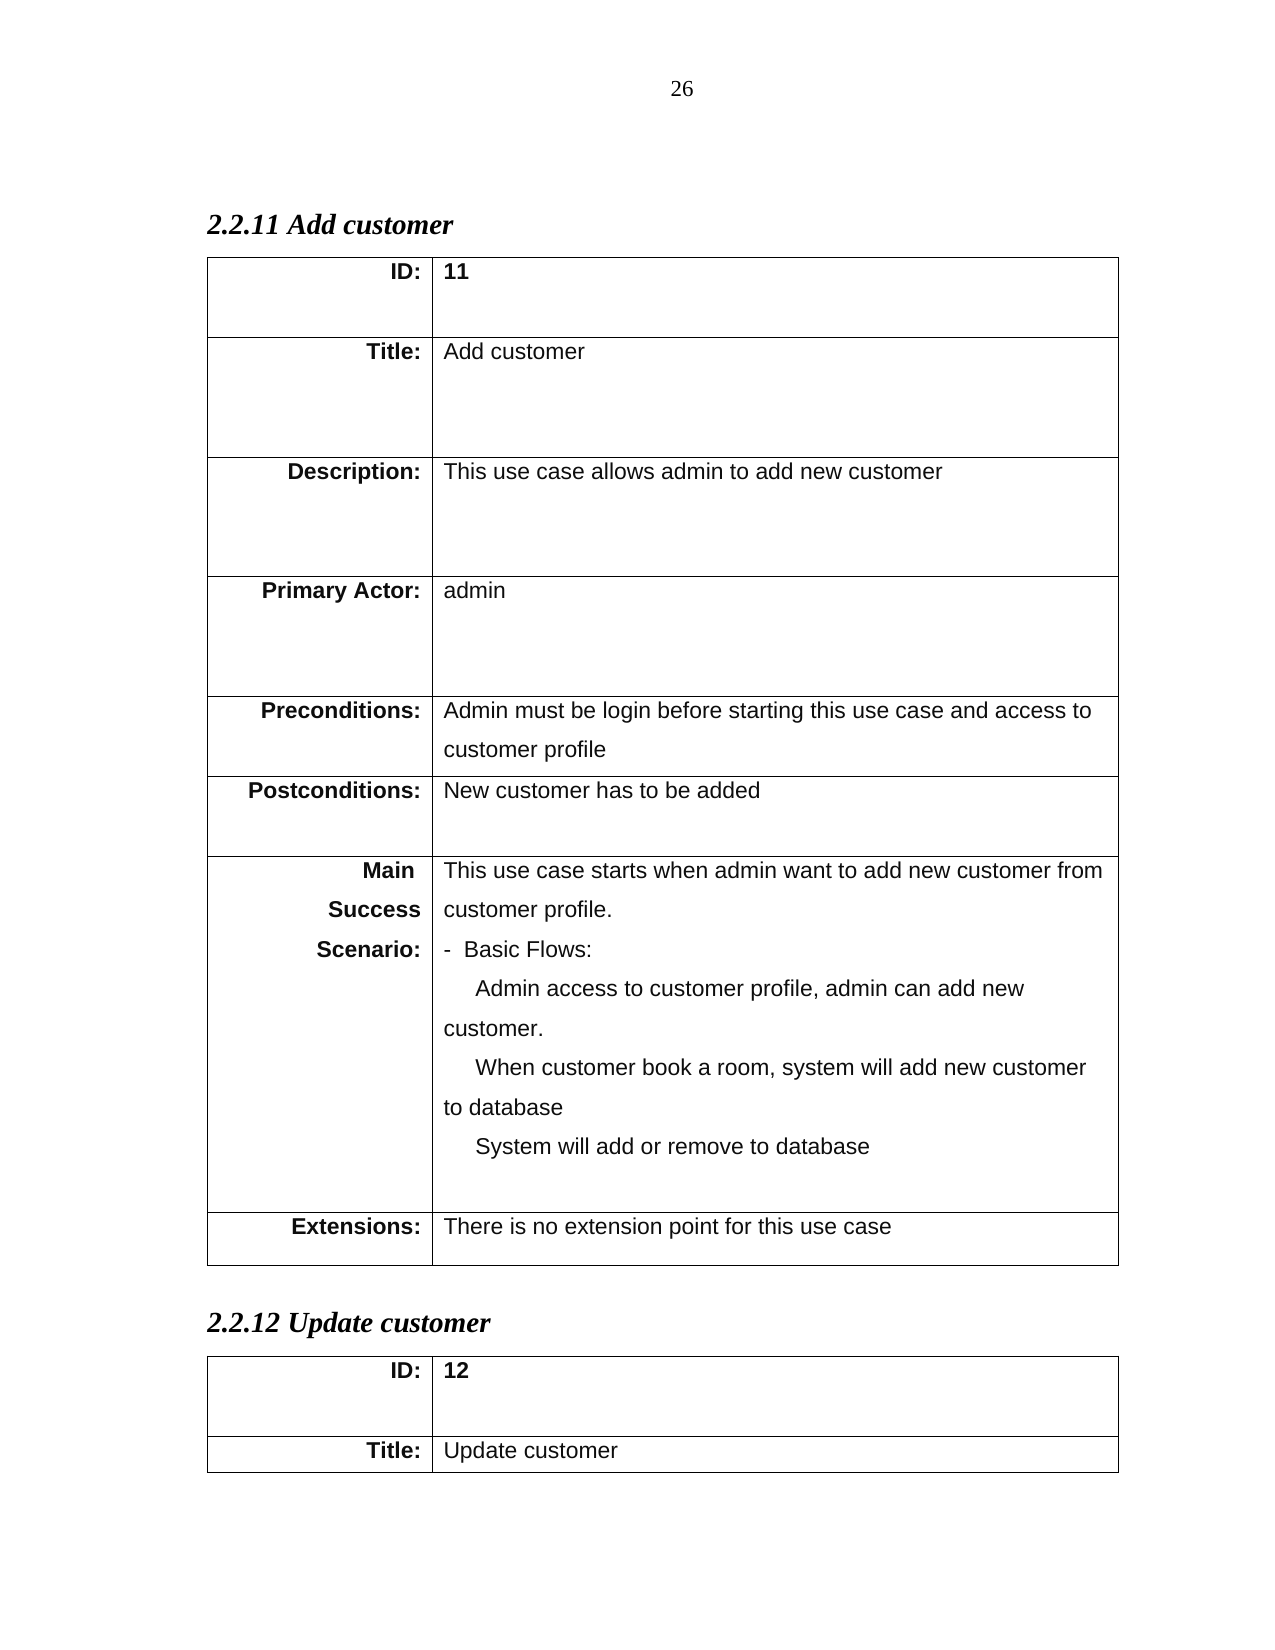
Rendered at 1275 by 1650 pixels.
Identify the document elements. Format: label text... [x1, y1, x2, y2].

table_cell There is no extension point for this use case [433, 1213, 1118, 1265]
table_header ID: [208, 1357, 432, 1436]
table_cell Main Success Scenario: [208, 857, 432, 1212]
table_cell This use case starts when admin want to add new customer from customer profile. - Basic Flows: Admin access to customer profile, admin can add new customer. When customer book a room, system will add new customer to database System will add or remove to database [433, 857, 1118, 1212]
table_cell Postconditions: [208, 777, 432, 856]
table_cell Admin must be login before starting this use case and access to customer profile [433, 697, 1118, 776]
table_cell Add customer [433, 338, 1118, 457]
table_cell Extensions: [208, 1213, 432, 1265]
table_cell New customer has to be added [433, 777, 1118, 856]
table_cell admin [433, 577, 1118, 696]
table_header 11 [433, 258, 1118, 337]
table_header 12 [433, 1357, 1118, 1436]
table_cell Title: [208, 1437, 432, 1472]
table_header ID: [208, 258, 432, 337]
table_cell Preconditions: [208, 697, 432, 776]
table_cell Primary Actor: [208, 577, 432, 696]
table_cell This use case allows admin to add new customer [433, 458, 1118, 576]
table_cell Update customer [433, 1437, 1118, 1472]
text 2.2.12 Update customer [207, 1305, 1156, 1339]
text 2.2.11 Add customer [207, 207, 1156, 241]
table_cell Title: [208, 338, 432, 457]
table_cell Description: [208, 458, 432, 576]
